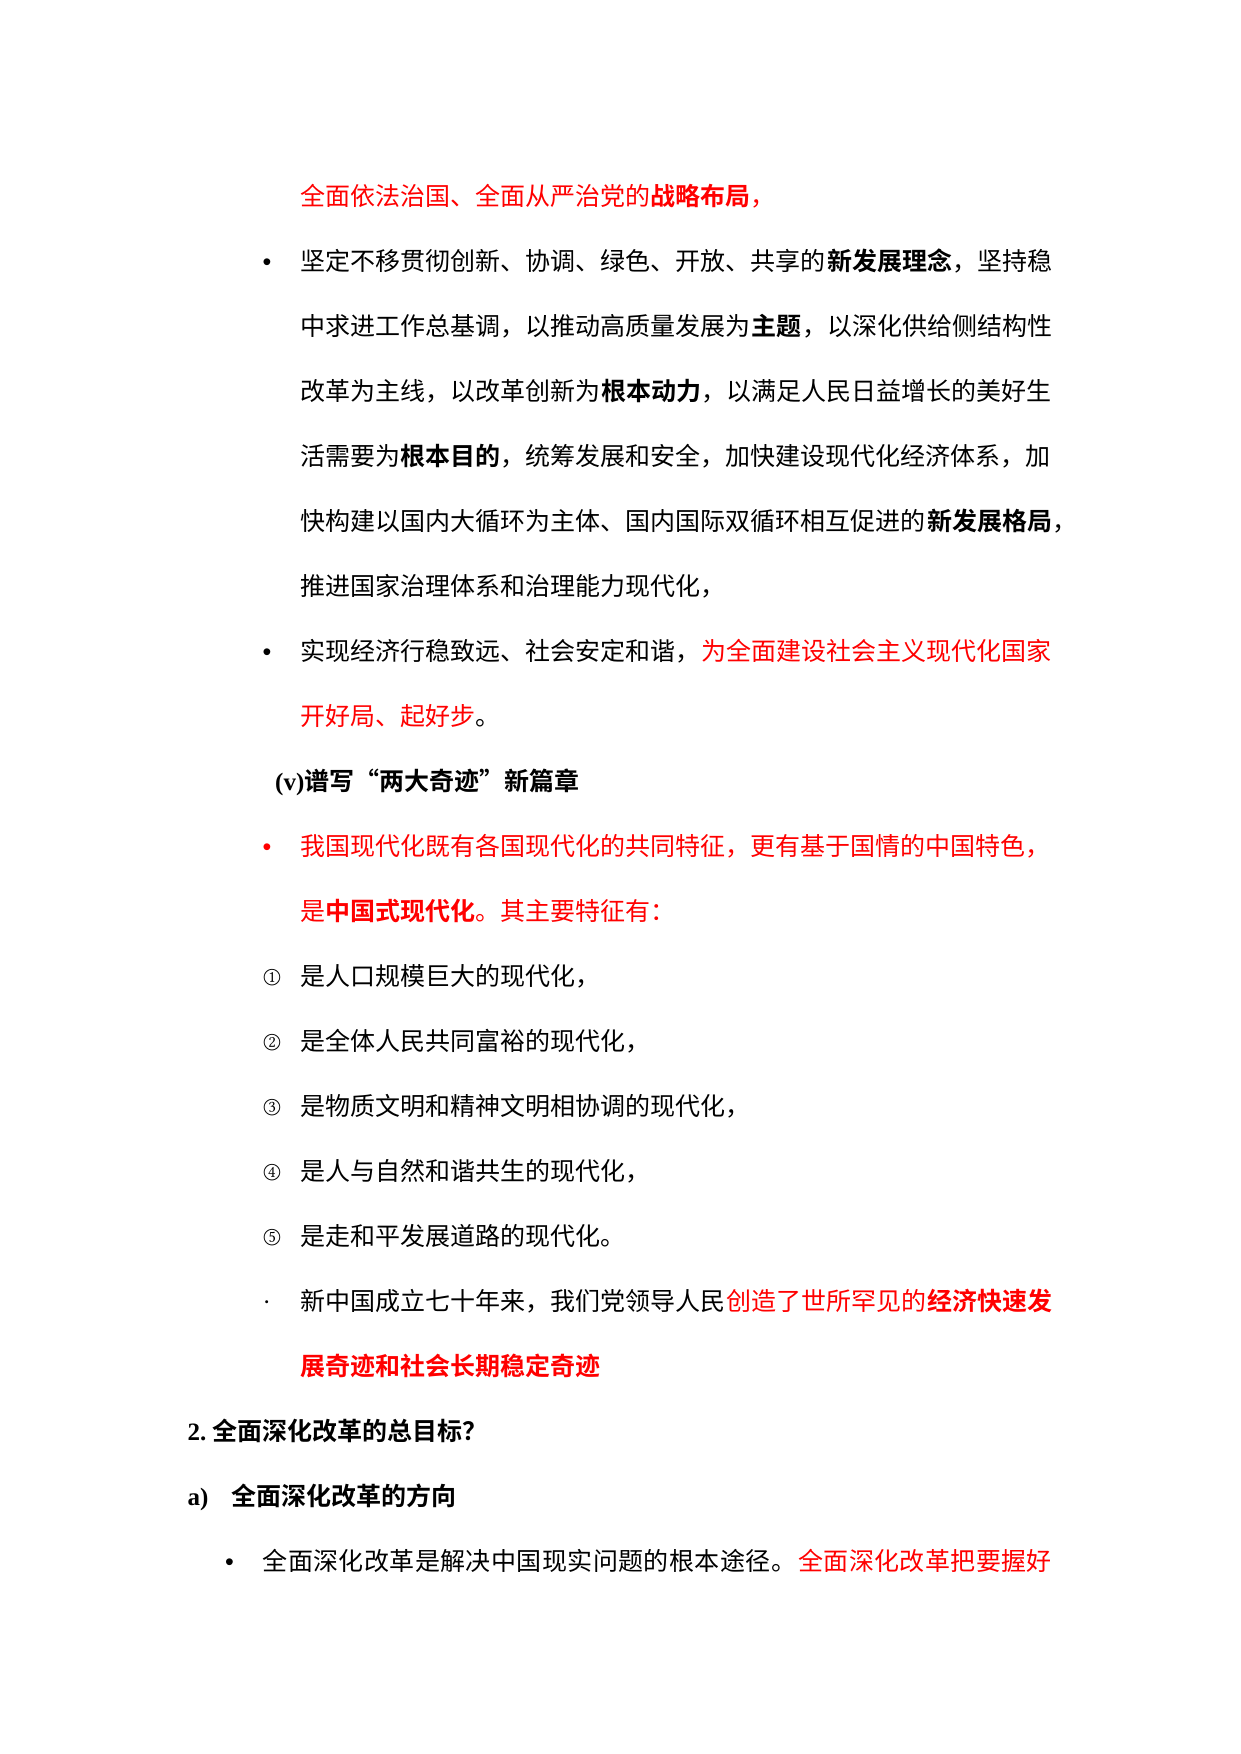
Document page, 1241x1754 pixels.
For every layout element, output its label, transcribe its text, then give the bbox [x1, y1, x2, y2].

text a) 全面深化改革的方向 [187, 1462, 1053, 1527]
text (v)谱写“两大奇迹”新篇章 [231, 747, 1053, 812]
list 是物质文明和精神文明相协调的现代化， [262, 1072, 1053, 1137]
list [262, 162, 1053, 227]
list 是人与自然和谐共生的现代化， [262, 1137, 1053, 1202]
list 是人口规模巨大的现代化， [262, 942, 1053, 1007]
text · 新中国成立七十年来，我们党领导人民创造了世所罕见的经济快速发展奇迹和社会长期稳定奇迹 [262, 1267, 1053, 1397]
list 是全体人民共同富裕的现代化， [262, 1007, 1053, 1072]
text 2. 全面深化改革的总目标？ [187, 1397, 1053, 1462]
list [225, 1527, 1053, 1592]
list 我国现代化既有各国现代化的共同特征，更有基于国情的中国特色，是中国式现代化。其主要特征有： [262, 812, 1053, 942]
list 是走和平发展道路的现代化。 [262, 1202, 1053, 1267]
list 坚定不移贯彻创新、协调、绿色、开放、共享的新发展理念，坚持稳中求进工作总基调，以推动高质量发展为主题，以深化供给侧结构性改革为主线，以改革创新为根本动力，以满足人民日益增长的美好生活需要为根本目的，统筹发展和安全，加快建设现代化经济体系，加快构建以国内大循环为主体、国内国际双循环相互促进的新发展格局，推进国家治理体系和治理能力现代化， [262, 227, 1053, 617]
list 实现经济行稳致远、社会安定和谐，为全面建设社会主义现代化国家开好局、起好步。 [262, 617, 1053, 747]
